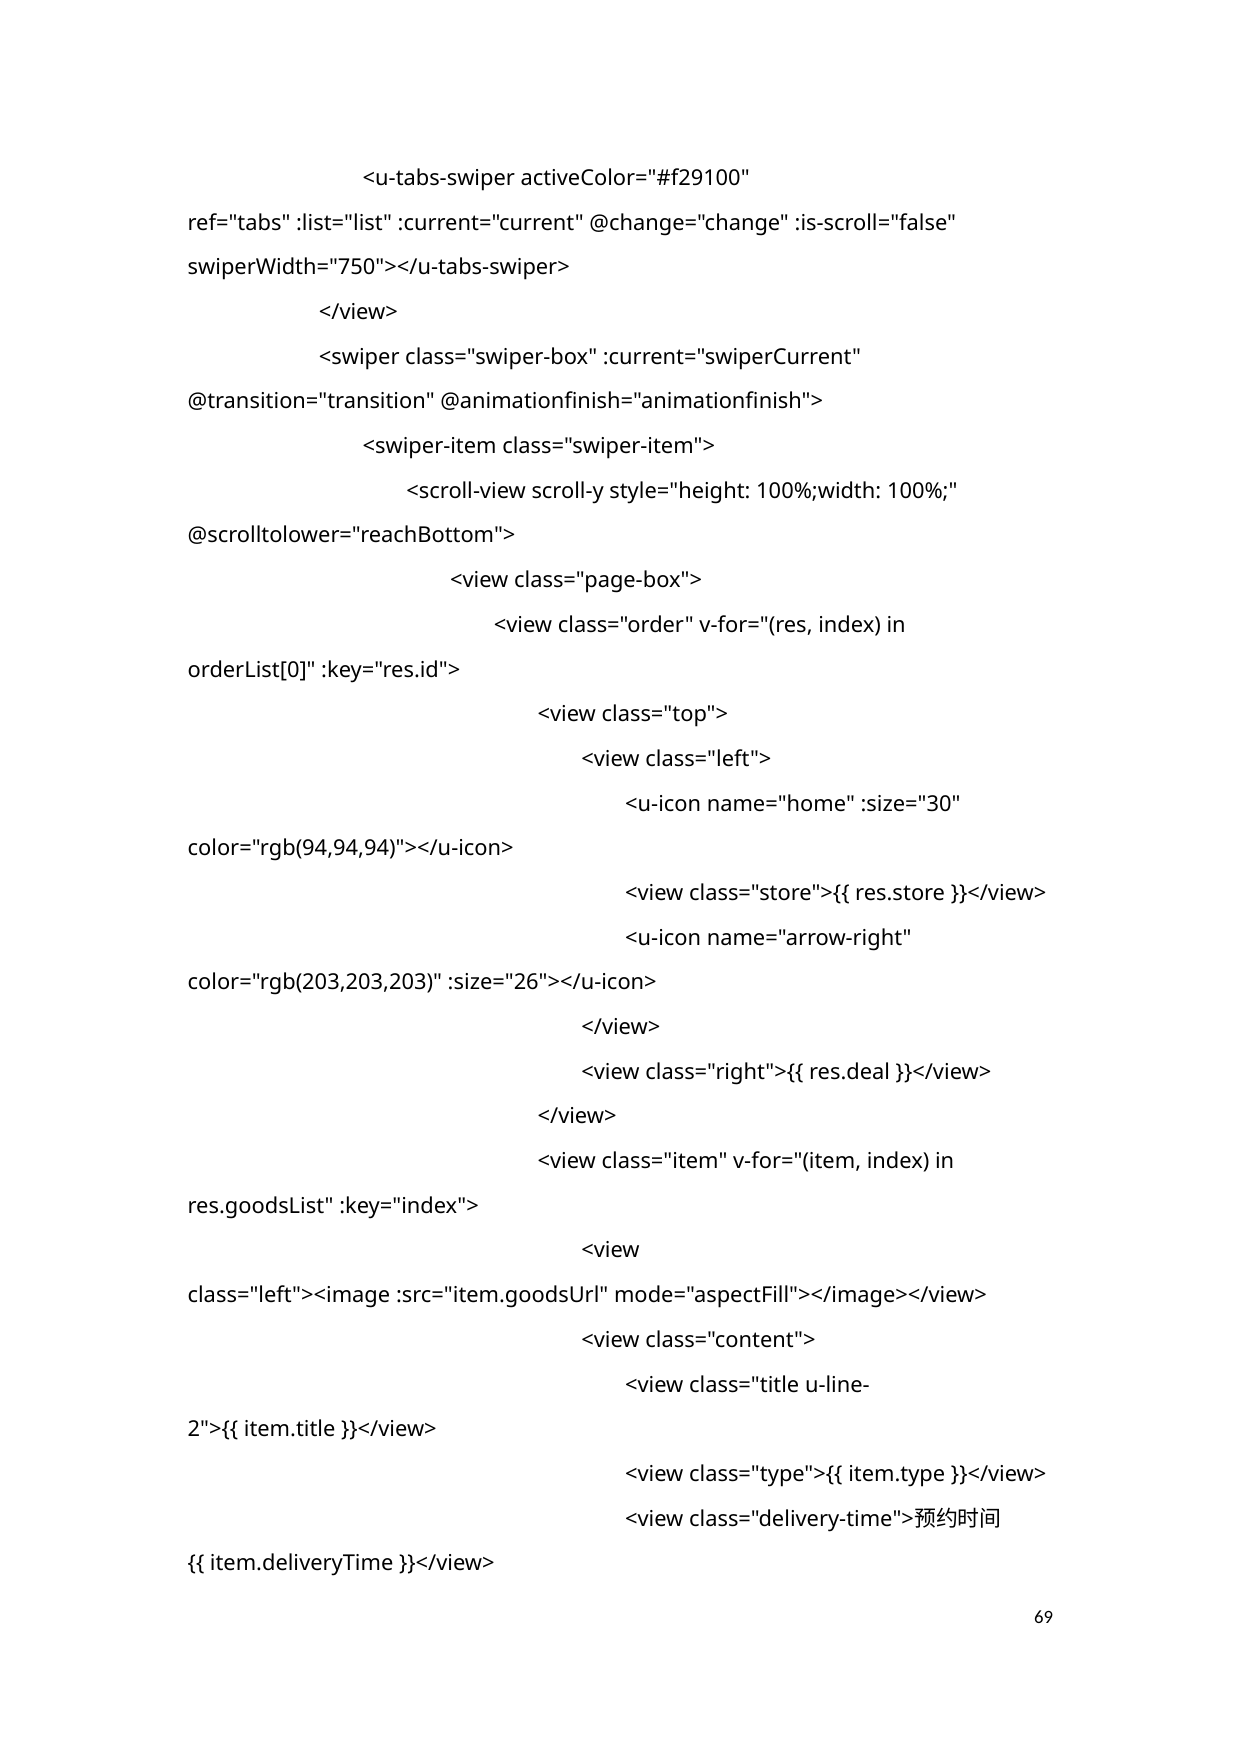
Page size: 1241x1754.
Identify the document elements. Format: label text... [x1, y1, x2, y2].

text <view class="page-box"> [187, 564, 1053, 594]
text <view class="item" v-for="(item, index) in res.goodsList" :key="index"> [187, 1145, 1053, 1219]
text <view class="left"> [187, 743, 1053, 773]
text <u-icon name="arrow-right" color="rgb(203,203,203)" :size="26"></u-icon> [187, 922, 1053, 996]
text <view class="right">{{ res.deal }}</view> [187, 1056, 1053, 1086]
text <view class="title u-line-2">{{ item.title }}</view> [187, 1368, 1053, 1443]
text <view class="top"> [187, 698, 1053, 728]
text <view class="content"> [187, 1324, 1053, 1354]
text <swiper class="swiper-box" :current="swiperCurrent" @transition="transition" @animationfinish="animationfinish"> [187, 341, 1053, 415]
text <swiper-item class="swiper-item"> [187, 430, 1053, 460]
text <view class="left"><image :src="item.goodsUrl" mode="aspectFill"></image></view> [187, 1234, 1053, 1309]
text <u-icon name="home" :size="30" color="rgb(94,94,94)"></u-icon> [187, 788, 1053, 862]
text </view> [187, 1100, 1053, 1130]
text <view class="delivery-time">预约时间 {{ item.deliveryTime }}</view> [187, 1503, 1053, 1577]
text <u-tabs-swiper activeColor="#f29100" ref="tabs" :list="list" :current="current" @change="change" :is-scroll="false" swiperWidth="750"></u-tabs-swiper> [187, 162, 1053, 281]
text <scroll-view scroll-y style="height: 100%;width: 100%;" @scrolltolower="reachBottom"> [187, 475, 1053, 549]
text <view class="type">{{ item.type }}</view> [187, 1458, 1053, 1488]
text <view class="store">{{ res.store }}</view> [187, 877, 1053, 907]
text <view class="order" v-for="(res, index) in orderList[0]" :key="res.id"> [187, 609, 1053, 683]
text </view> [187, 296, 1053, 326]
text </view> [187, 1011, 1053, 1041]
